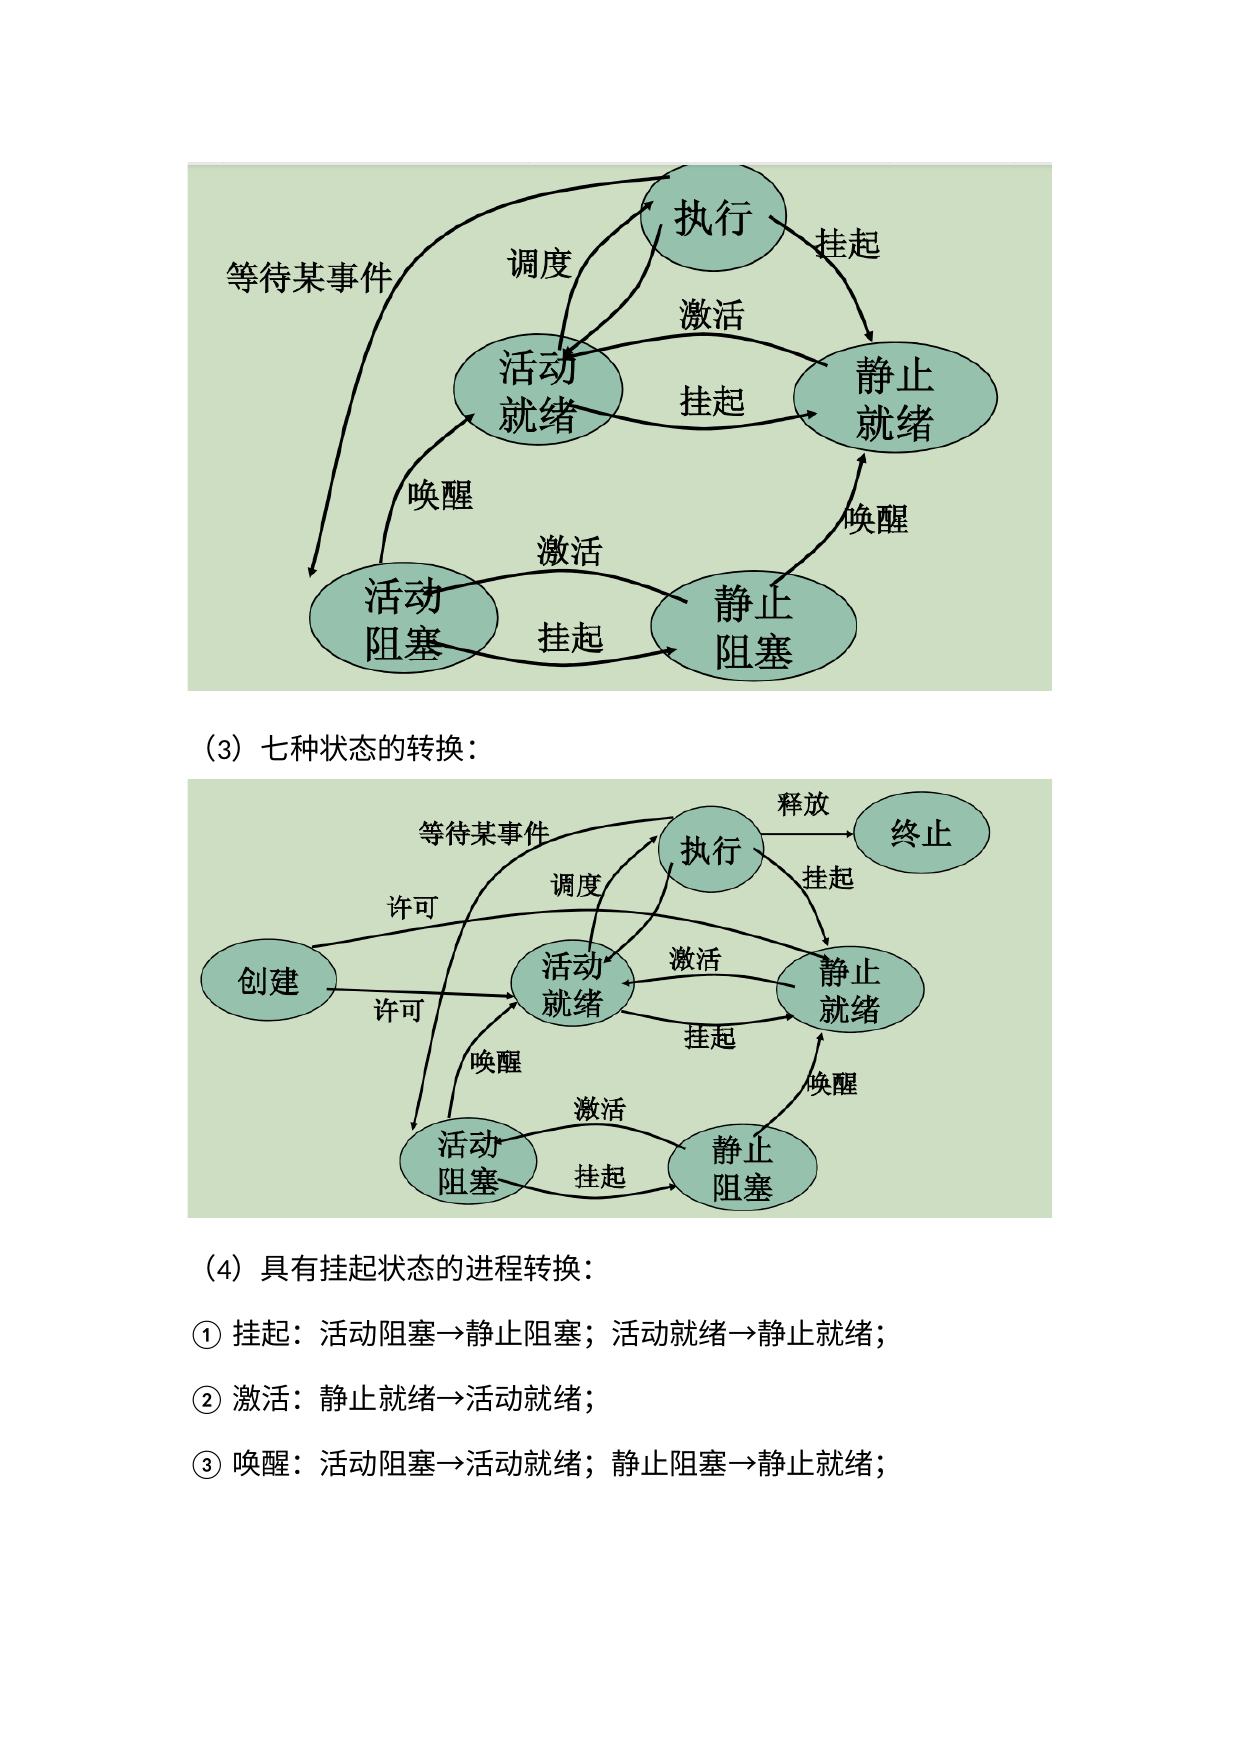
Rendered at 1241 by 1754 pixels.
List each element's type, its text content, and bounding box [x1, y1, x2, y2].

picture [187, 779, 1053, 1218]
text ②激活：静止就绪→活动就绪； [187, 1364, 1053, 1429]
list 具有挂起状态的进程转换： [187, 1234, 1053, 1299]
list 七种状态的转换： [187, 714, 1053, 779]
text ③唤醒：活动阻塞→活动就绪；静止阻塞→静止就绪； [187, 1429, 1053, 1494]
picture [187, 162, 1052, 691]
text ①挂起：活动阻塞→静止阻塞；活动就绪→静止就绪； [187, 1299, 1053, 1364]
